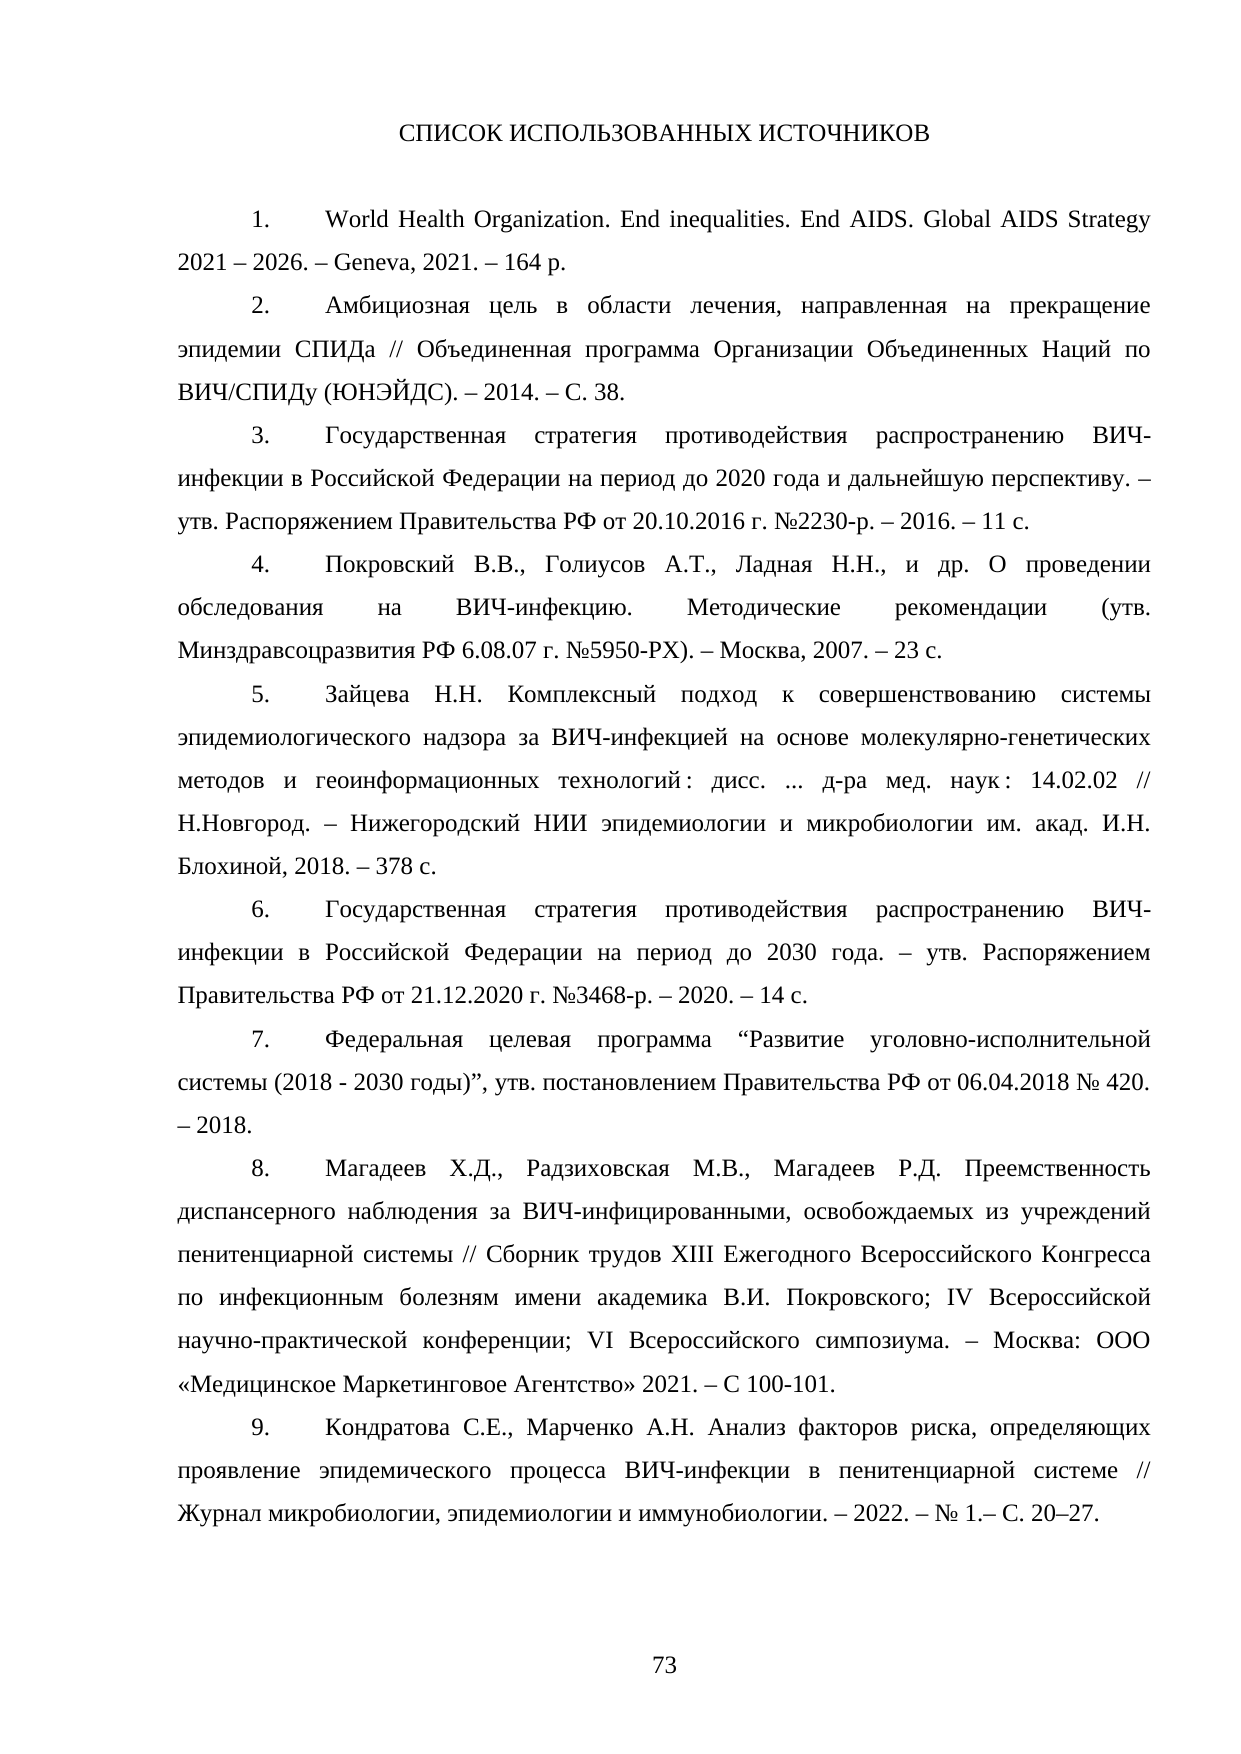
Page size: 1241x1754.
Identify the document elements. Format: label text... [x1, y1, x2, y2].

text 7. Федеральная целевая программа “Развитие уголовно-исполнительной системы (2018 - 2030 годы)”, утв. постановлением Правительства РФ от 06.04.2018 № 420. – 2018. [177, 1024, 1152, 1139]
text 6. Государственная стратегия противодействия распространению ВИЧ-инфекции в Российской Федерации на период до 2030 года. – утв. Распоряжением Правительства РФ от 21.12.2020 г. №3468-р. – 2020. – 14 с. [177, 894, 1152, 1009]
text 4. Покровский В.В., Голиусов А.Т., Ладная Н.Н., и др. О проведении обследования на ВИЧ-инфекцию. Методические рекомендации (утв. Минздравсоцразвития РФ 6.08.07 г. №5950-РХ). – Москва, 2007. – 23 с. [177, 549, 1152, 664]
text 5. Зайцева Н.Н. Комплексный подход к совершенствованию системы эпидемиологического надзора за ВИЧ-инфекцией на основе молекулярно-генетических методов и геоинформационных технологий : дисс. ... д-ра мед. наук : 14.02.02 // Н.Новгород. – Нижегородский НИИ эпидемиологии и микробиологии им. акад. И.Н. Блохиной, 2018. – 378 с. [177, 679, 1152, 880]
text СПИСОК ИСПОЛЬЗОВАННЫХ ИСТОЧНИКОВ [177, 118, 1152, 147]
text 1. World Health Organization. End inequalities. End AIDS. Global AIDS Strategy 2021 – 2026. – Geneva, 2021. – 164 p. [177, 204, 1152, 276]
text 8. Магадеев Х.Д., Радзиховская М.В., Магадеев Р.Д. Преемственность диспансерного наблюдения за ВИЧ-инфицированными, освобождаемых из учреждений пенитенциарной системы // Сборник трудов ХIII Ежегодного Всероссийского Конгресса по инфекционным болезням имени академика В.И. Покровского; IV Всероссийской научно-практической конференции; VI Всероссийского симпозиума. – Москва: ООО «Медицинское Маркетинговое Агентство» 2021. – С 100-101. [177, 1153, 1152, 1397]
text 2. Амбициозная цель в области лечения, направленная на прекращение эпидемии СПИДа // Объединенная программа Организации Объединенных Наций по ВИЧ/СПИДу (ЮНЭЙДС). – 2014. – С. 38. [177, 291, 1152, 406]
text 9. Кондратова С.Е., Марченко А.Н. Анализ факторов риска, определяющих проявление эпидемического процесса ВИЧ-инфекции в пенитенциарной системе // Журнал микробиологии, эпидемиологии и иммунобиологии. – 2022. – № 1.– С. 20–27. [177, 1412, 1152, 1527]
text 3. Государственная стратегия противодействия распространению ВИЧ-инфекции в Российской Федерации на период до 2020 года и дальнейшую перспективу. – утв. Распоряжением Правительства РФ от 20.10.2016 г. №2230-р. – 2016. – 11 с. [177, 420, 1152, 535]
